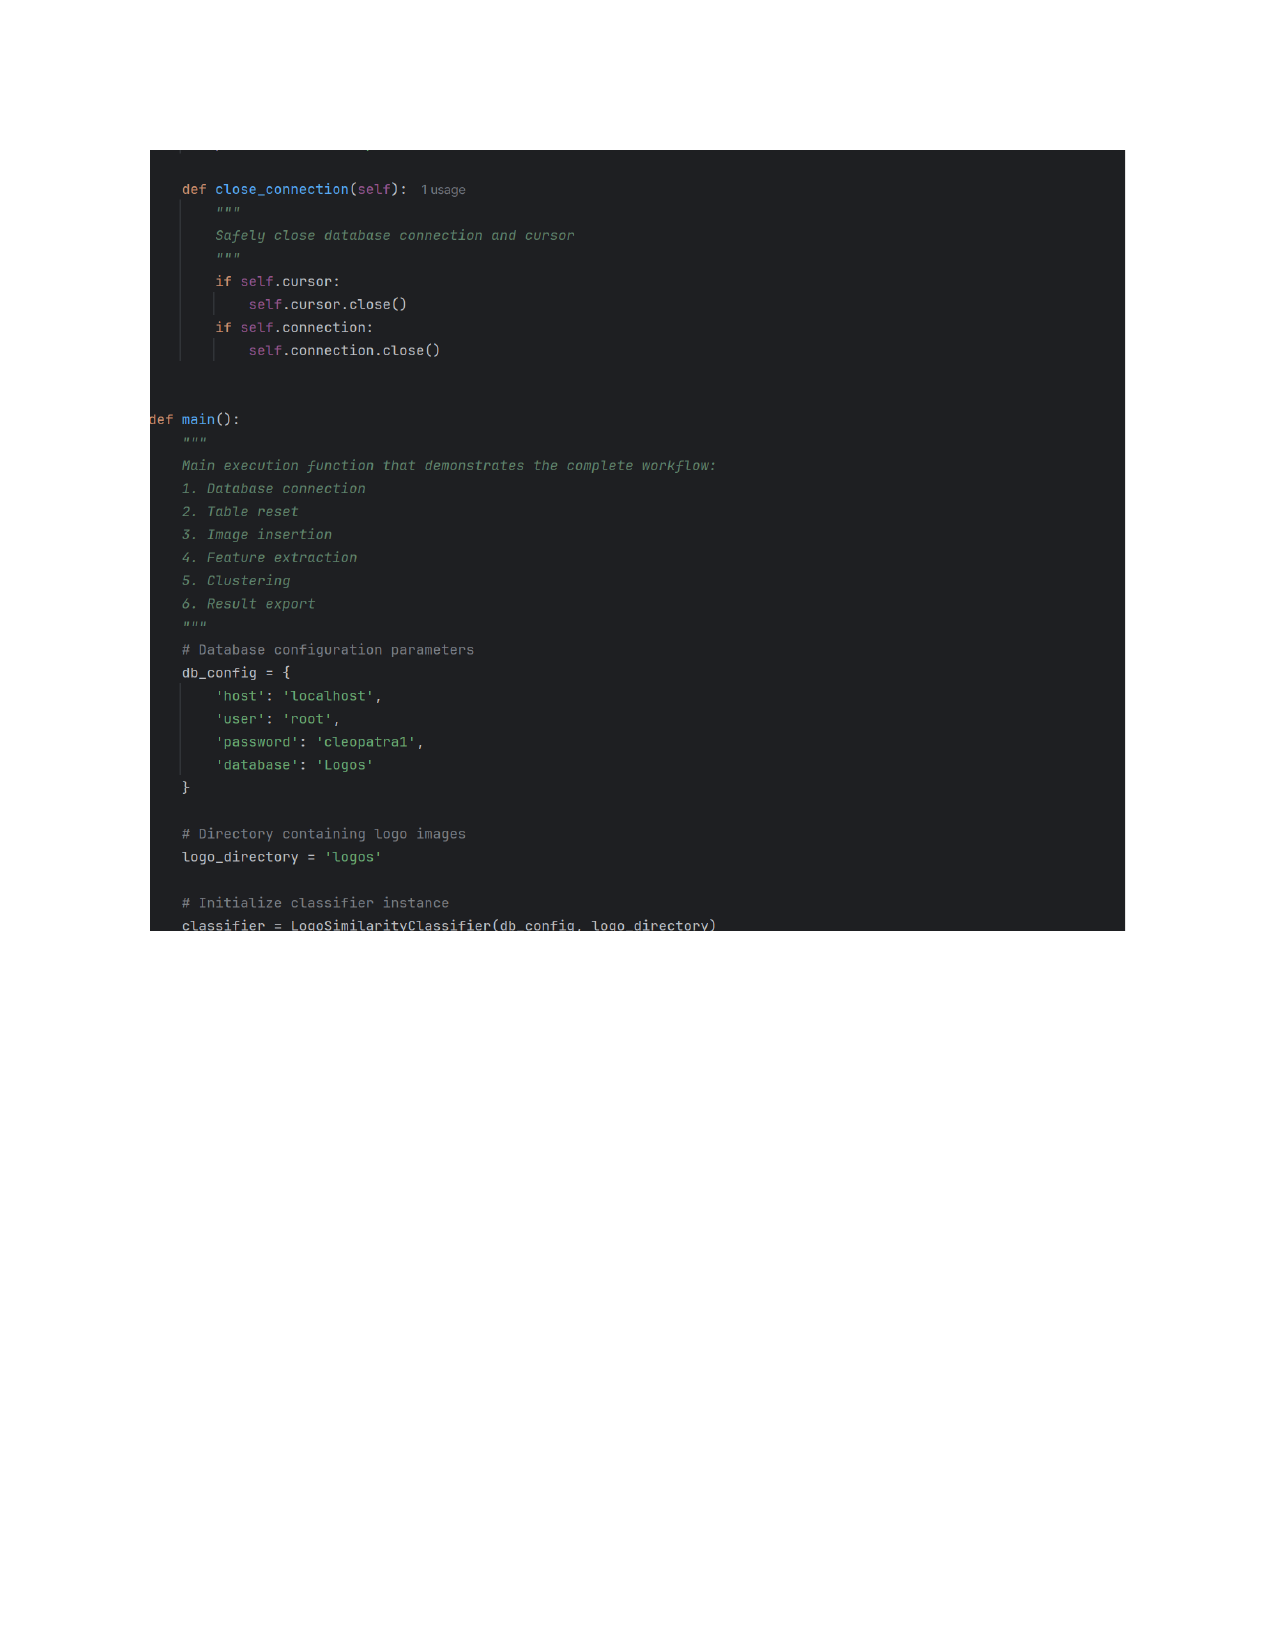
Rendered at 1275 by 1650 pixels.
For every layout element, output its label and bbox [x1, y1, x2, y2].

picture [150, 150, 1125, 931]
